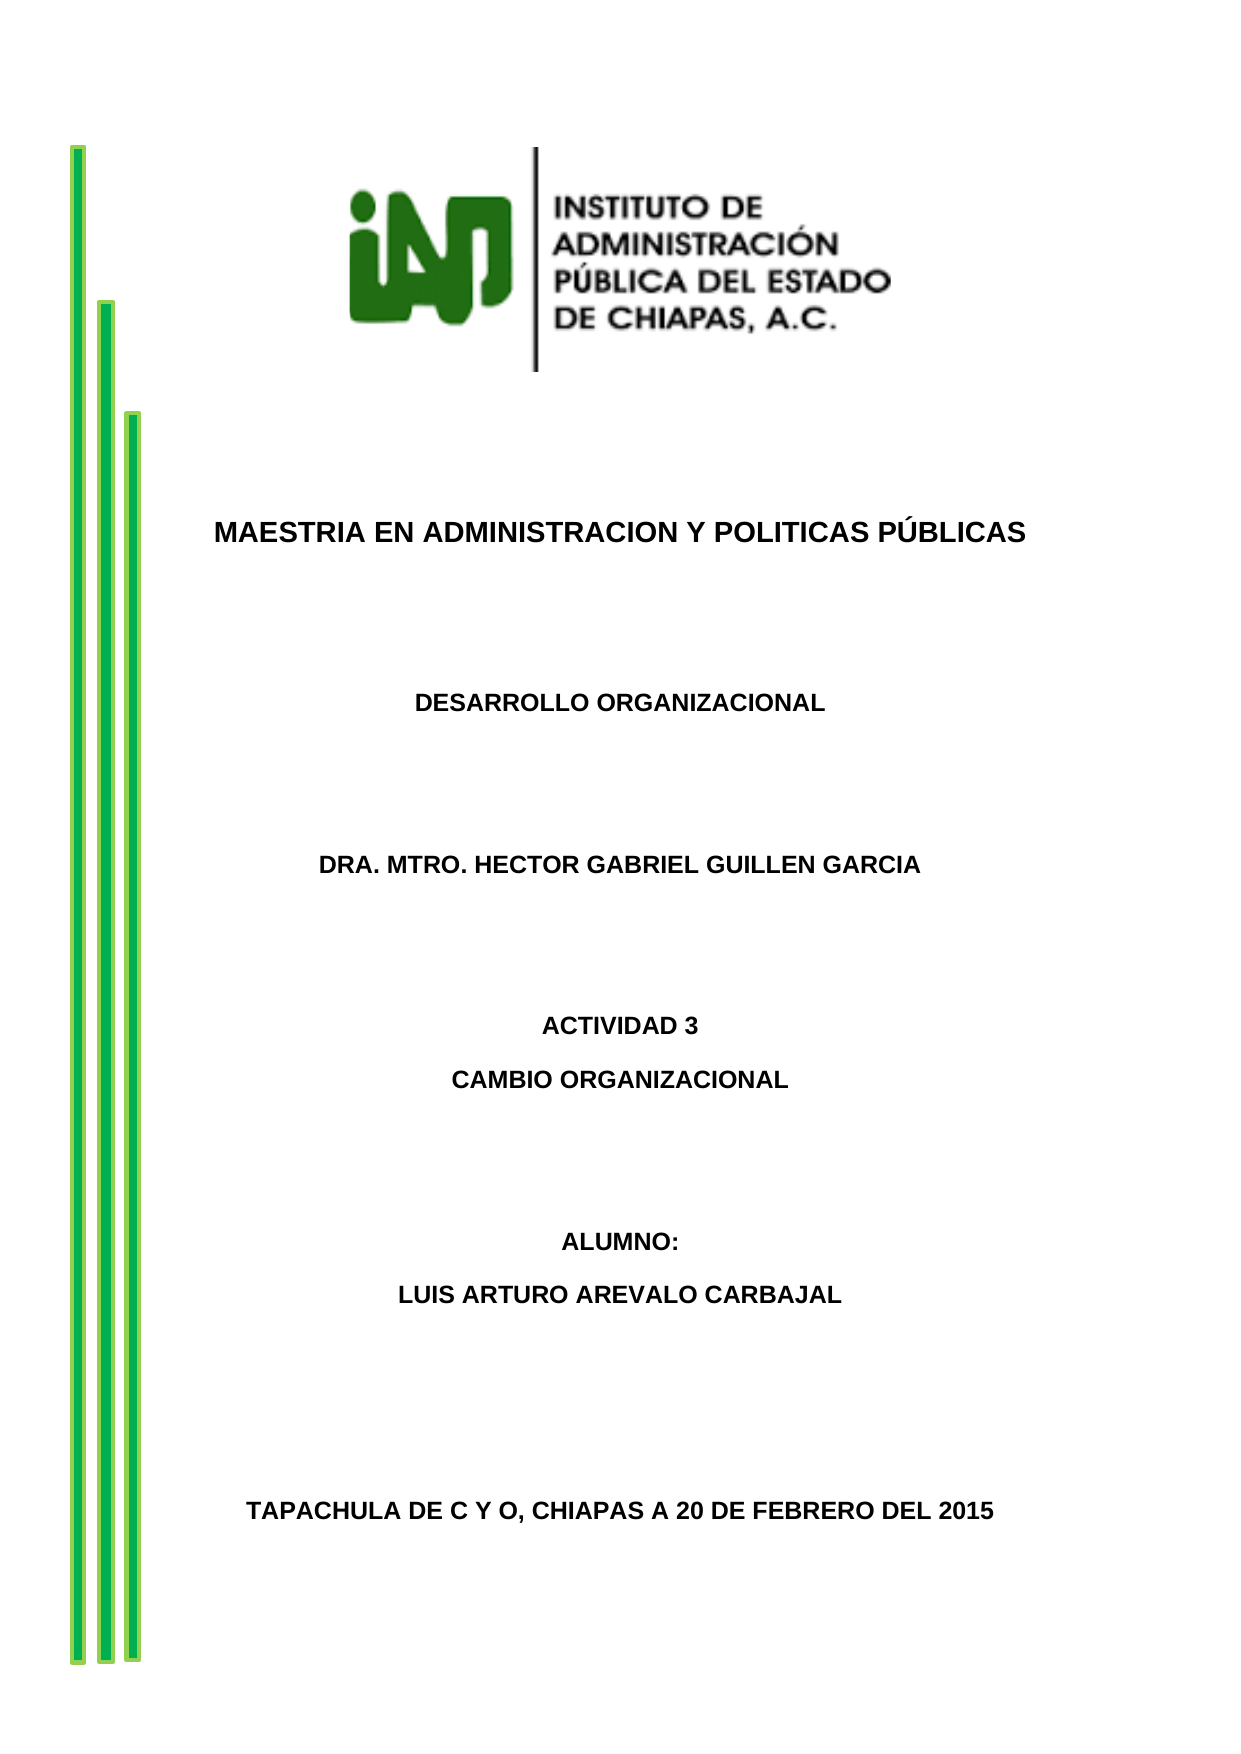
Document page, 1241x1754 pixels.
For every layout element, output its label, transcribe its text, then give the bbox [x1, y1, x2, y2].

text DESARROLLO ORGANIZACIONAL [177, 688, 1063, 717]
text ACTIVIDAD 3 [177, 1011, 1063, 1040]
text TAPACHULA DE C Y O, CHIAPAS A 20 DE FEBRERO DEL 2015 [177, 1496, 1063, 1524]
picture [349, 147, 891, 372]
text MAESTRIA EN ADMINISTRACION Y POLITICAS PÚBLICAS [177, 515, 1063, 549]
text CAMBIO ORGANIZACIONAL [177, 1065, 1063, 1094]
text DRA. MTRO. HECTOR GABRIEL GUILLEN GARCIA [177, 849, 1063, 878]
text LUIS ARTURO AREVALO CARBAJAL [177, 1280, 1063, 1309]
text ALUMNO: [177, 1227, 1063, 1255]
